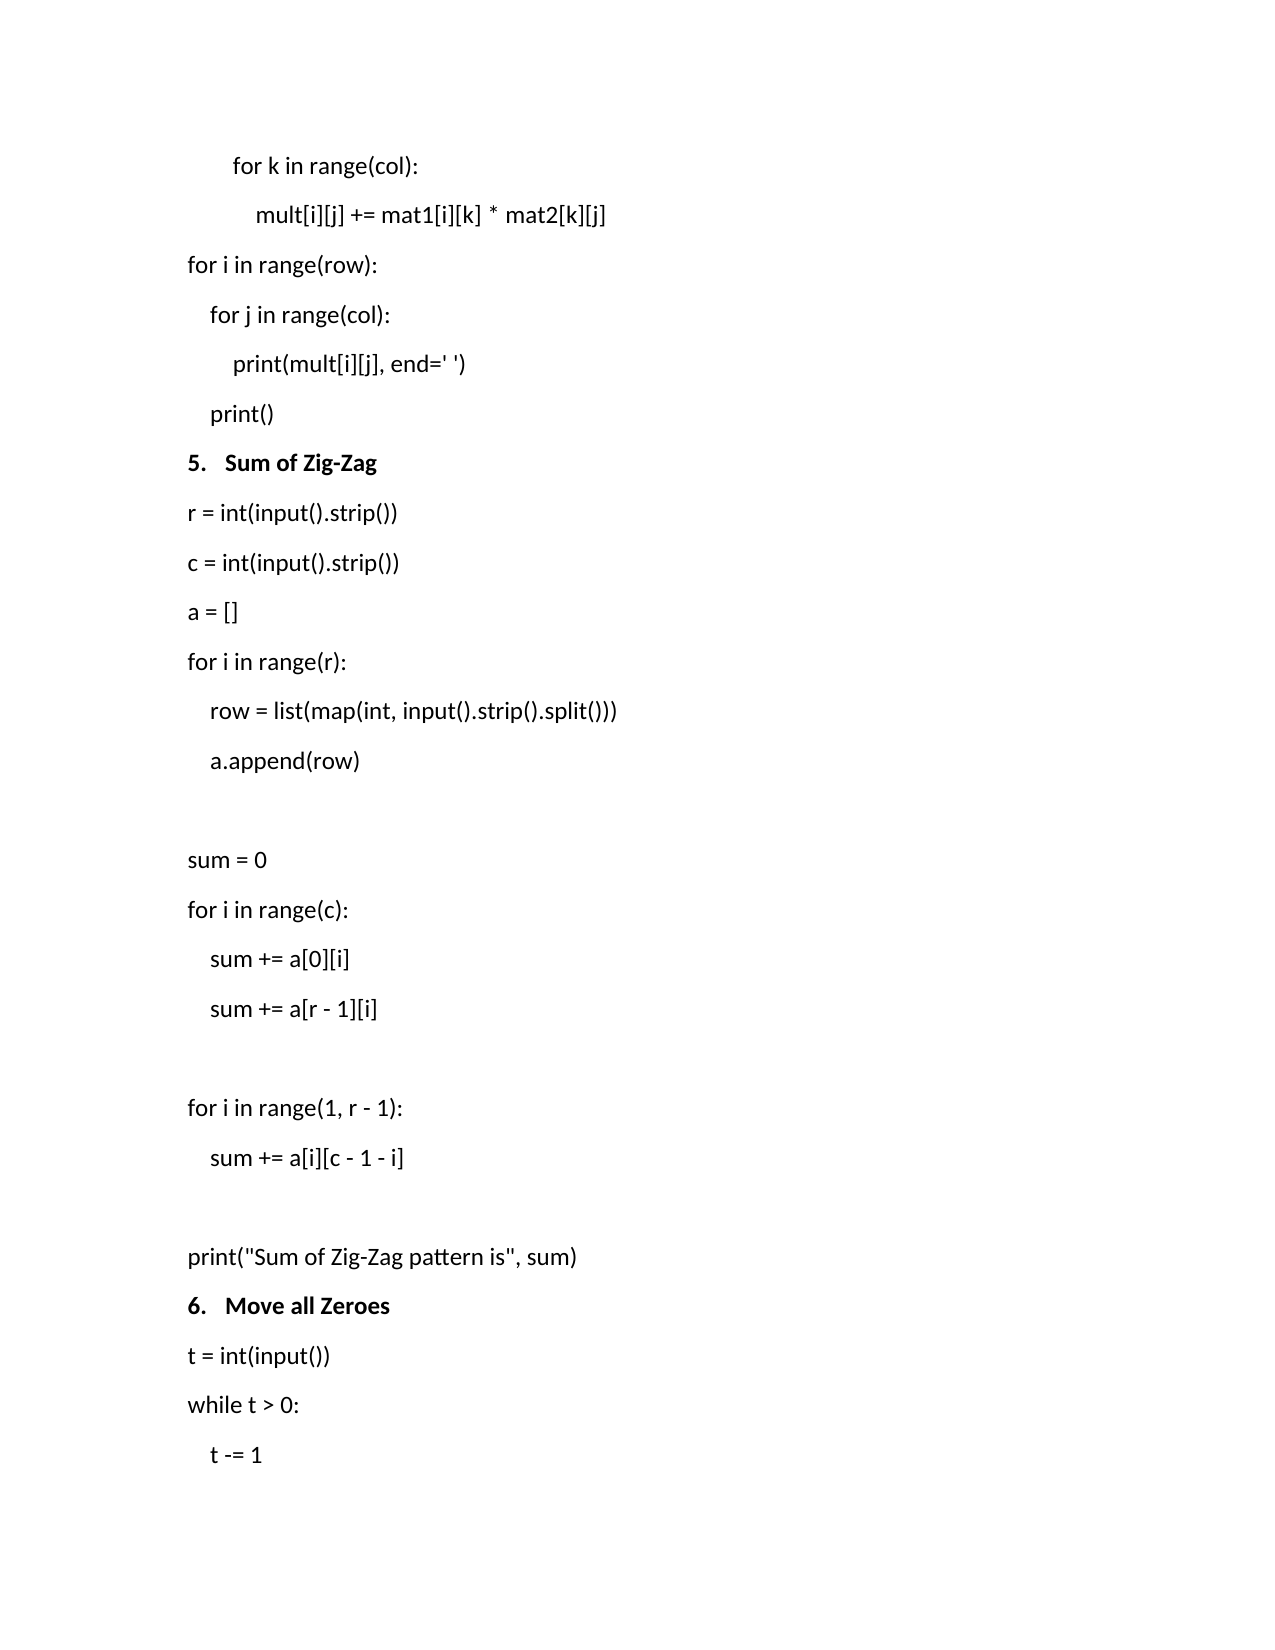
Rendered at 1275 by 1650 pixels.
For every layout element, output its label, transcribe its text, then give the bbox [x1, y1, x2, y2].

text sum += a[0][i] [187, 943, 1125, 974]
text for i in range(row): [187, 249, 1125, 280]
text sum = 0 [187, 844, 1125, 875]
list Move all Zeroes [187, 1290, 1125, 1321]
text print("Sum of Zig-Zag pattern is", sum) [187, 1241, 1125, 1271]
text for i in range(1, r - 1): [187, 1092, 1125, 1123]
text for k in range(col): [187, 150, 1125, 181]
text print(mult[i][j], end=' ') [187, 348, 1125, 379]
text a = [] [187, 596, 1125, 627]
text print() [187, 398, 1125, 428]
text mult[i][j] += mat1[i][k] * mat2[k][j] [187, 199, 1125, 230]
text for i in range(r): [187, 646, 1125, 676]
text while t > 0: [187, 1389, 1125, 1420]
text c = int(input().strip()) [187, 547, 1125, 577]
text for j in range(col): [187, 299, 1125, 329]
text t -= 1 [187, 1439, 1125, 1470]
text row = list(map(int, input().strip().split())) [187, 695, 1125, 726]
text sum += a[r - 1][i] [187, 993, 1125, 1023]
text for i in range(c): [187, 894, 1125, 924]
list Sum of Zig-Zag [187, 447, 1125, 478]
text a.append(row) [187, 745, 1125, 776]
text sum += a[i][c - 1 - i] [187, 1142, 1125, 1172]
text t = int(input()) [187, 1340, 1125, 1371]
text r = int(input().strip()) [187, 497, 1125, 528]
